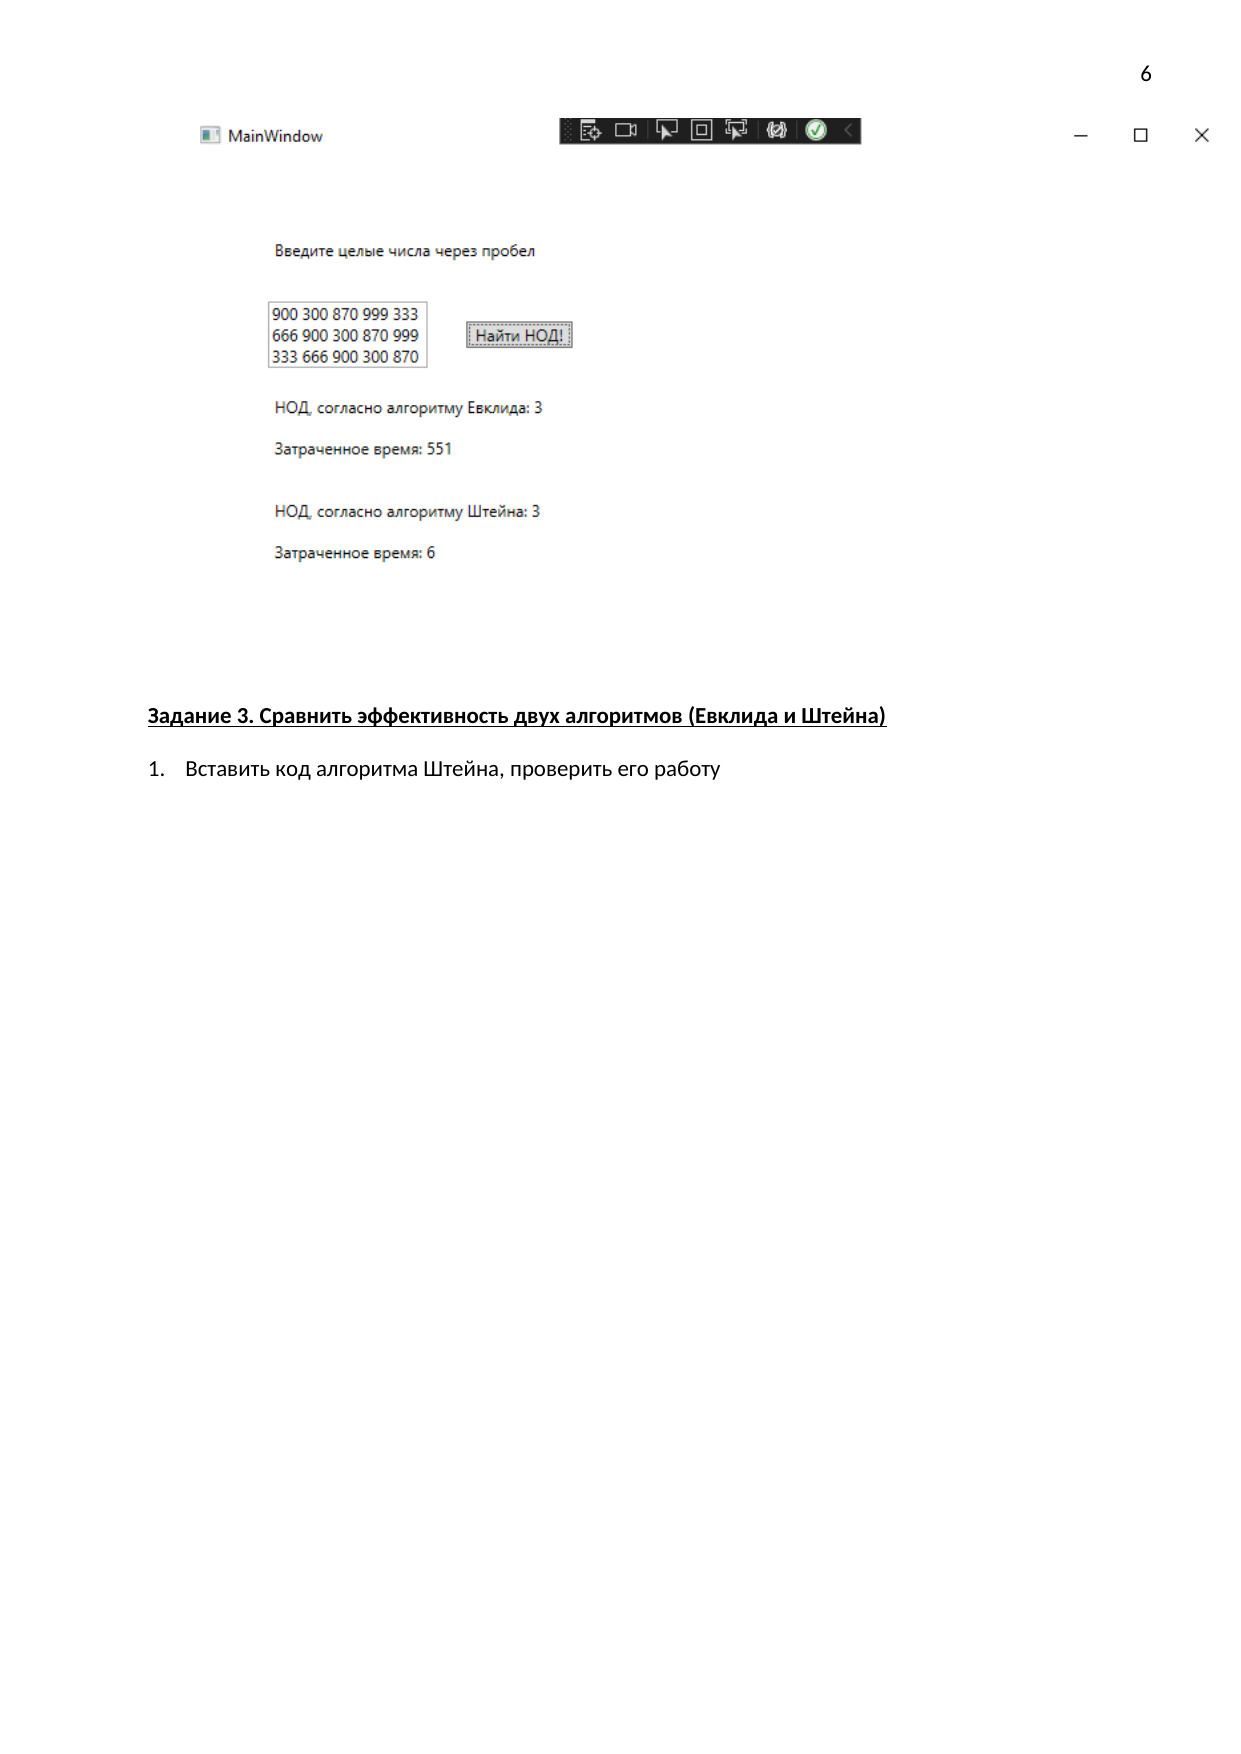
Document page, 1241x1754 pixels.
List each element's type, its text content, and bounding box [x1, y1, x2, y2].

list Вставить код алгоритма Штейна, проверить его работу [148, 754, 1152, 782]
text Задание 3. Сравнить эффективность двух алгоритмов (Евклида и Штейна) [118, 701, 1152, 729]
picture [192, 118, 1226, 702]
